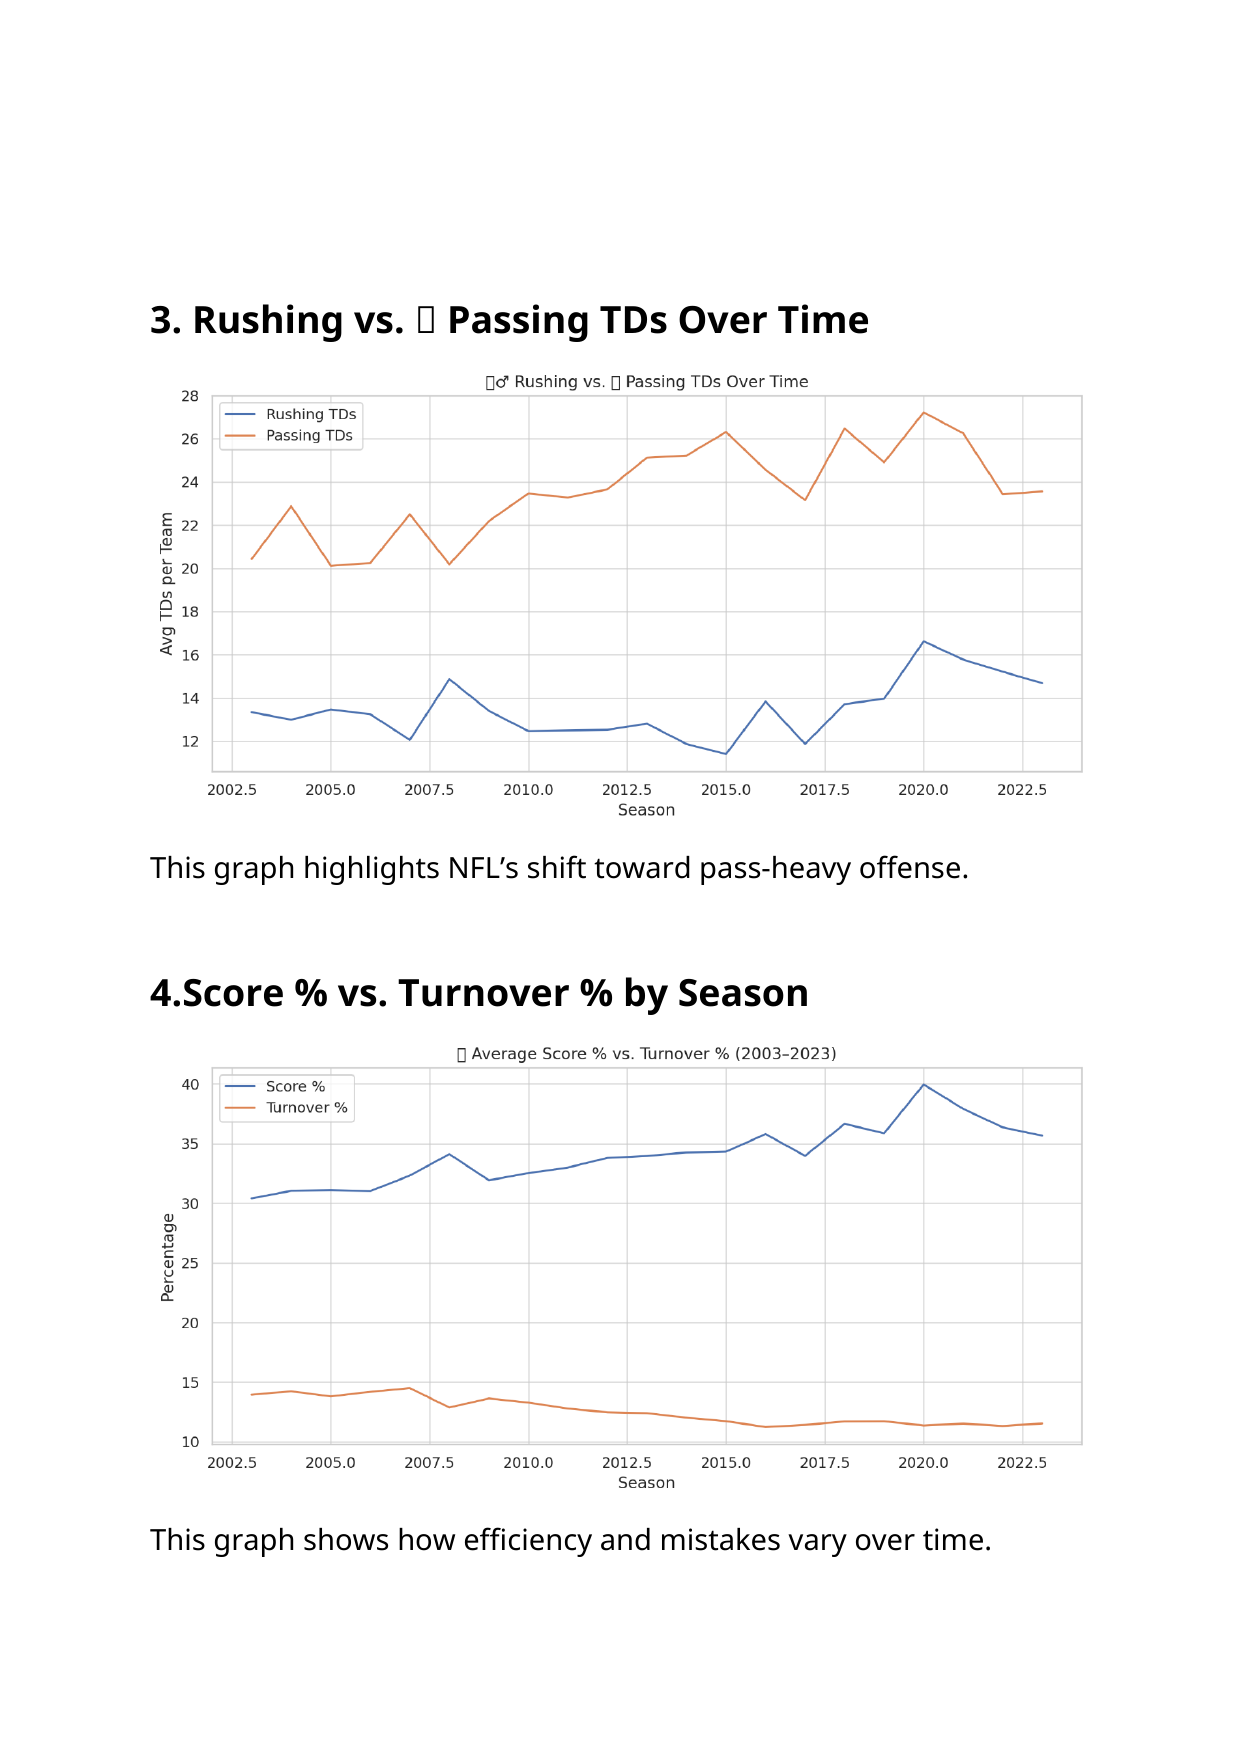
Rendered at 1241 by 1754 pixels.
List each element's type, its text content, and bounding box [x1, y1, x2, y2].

picture [150, 1037, 1091, 1501]
picture [150, 365, 1091, 828]
text 4.Score % vs. Turnover % by Season [150, 966, 1090, 1017]
text 3. Rushing vs. 🏈 Passing TDs Over Time [150, 293, 1090, 344]
text This graph highlights NFL’s shift toward pass-heavy offense. [150, 847, 1090, 887]
text This graph shows how efficiency and mistakes vary over time. [150, 1519, 1090, 1559]
